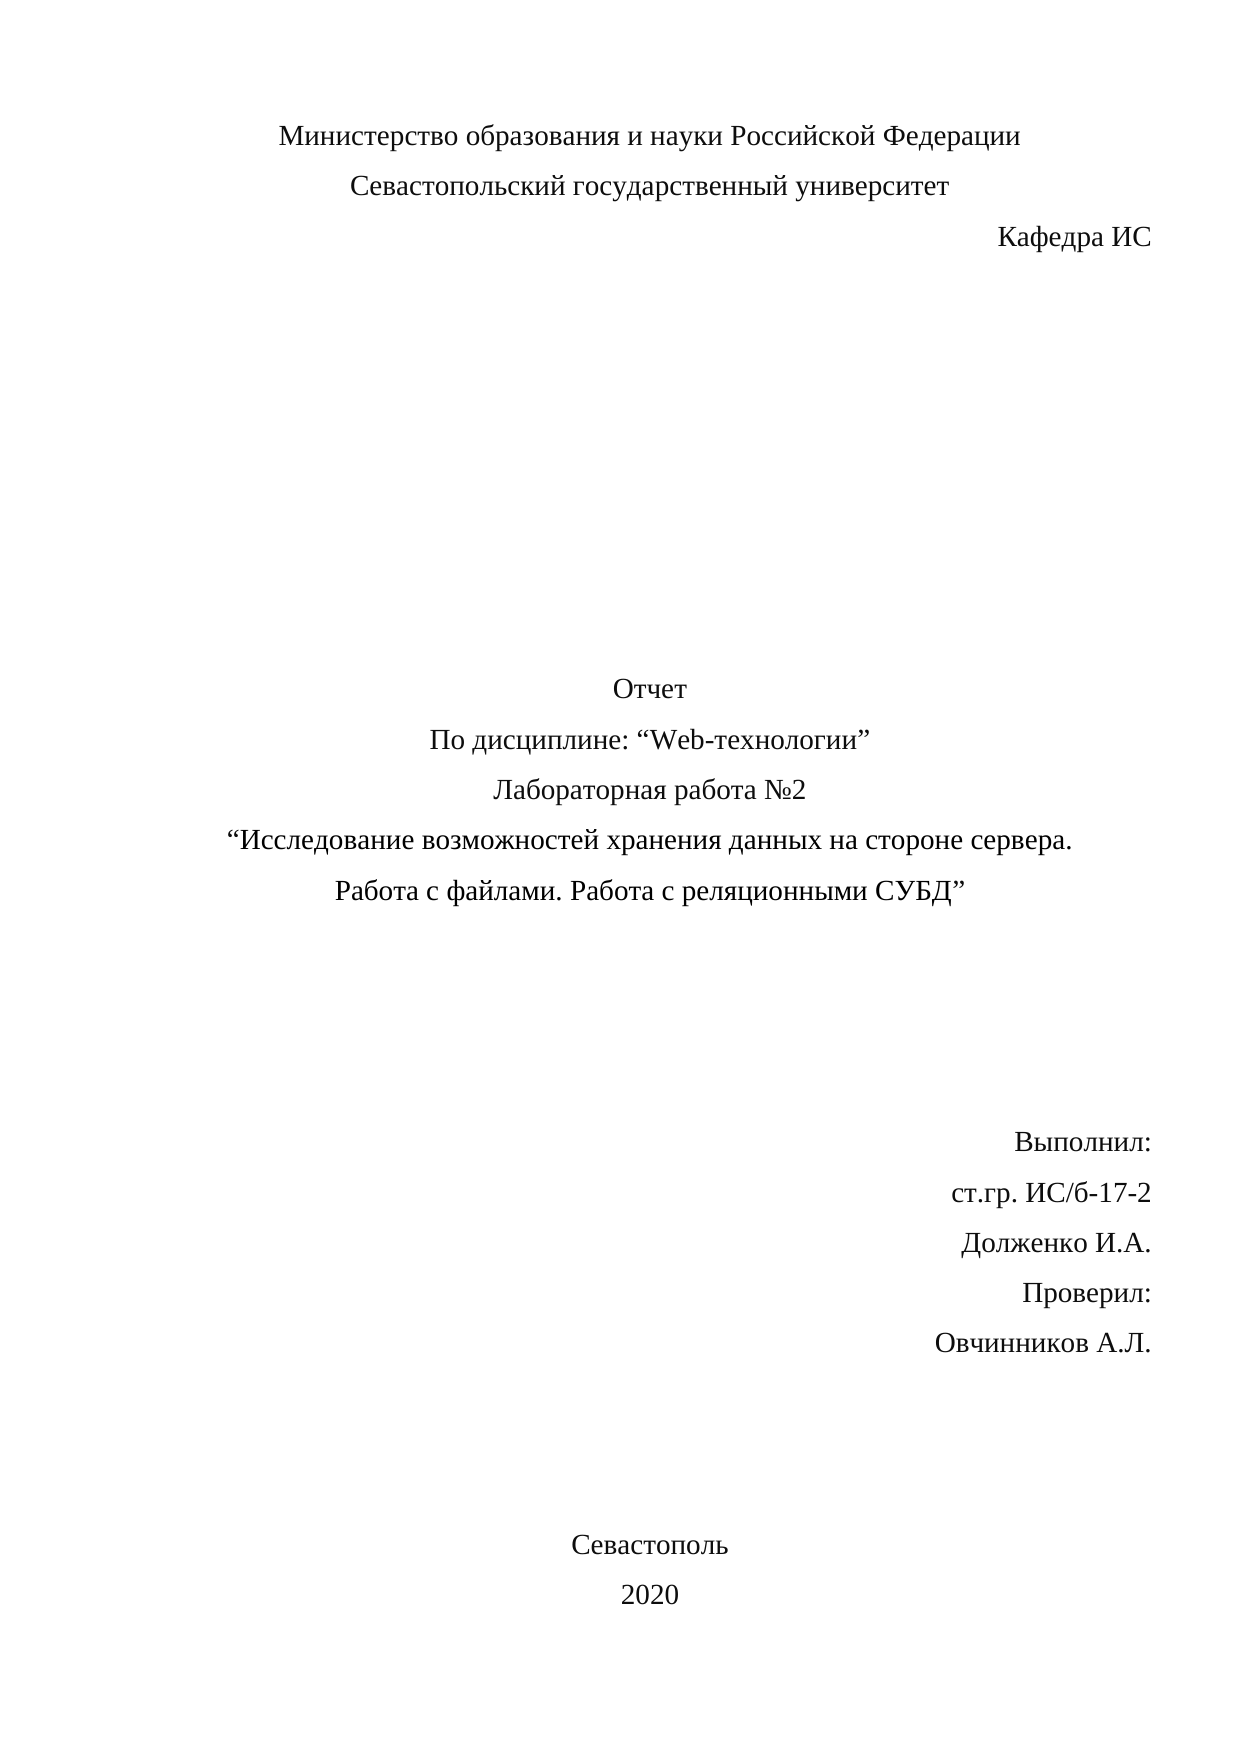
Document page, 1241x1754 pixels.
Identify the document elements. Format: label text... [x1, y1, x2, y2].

text Выполнил: [88, 1124, 1152, 1158]
text ст.гр. ИС/б-17-2 [88, 1175, 1152, 1208]
text Министерство образования и науки Российской Федерации [88, 118, 1152, 152]
text Отчет [88, 672, 1152, 705]
text Работа с файлами. Работа с реляционными СУБД” [88, 873, 1152, 906]
text Проверил: [88, 1275, 1152, 1309]
text 2020 [88, 1577, 1152, 1611]
text Кафедра ИС [88, 219, 1152, 252]
text Овчинников А.Л. [177, 1326, 1152, 1359]
text Севастополь [88, 1527, 1152, 1560]
text Севастопольский государственный университет [88, 168, 1152, 202]
text По дисциплине: “Web-технологии” [88, 722, 1152, 755]
text Лабораторная работа №2 [88, 772, 1152, 806]
text “Исследование возможностей хранения данных на стороне сервера. [88, 822, 1152, 856]
text Долженко И.А. [88, 1225, 1152, 1258]
